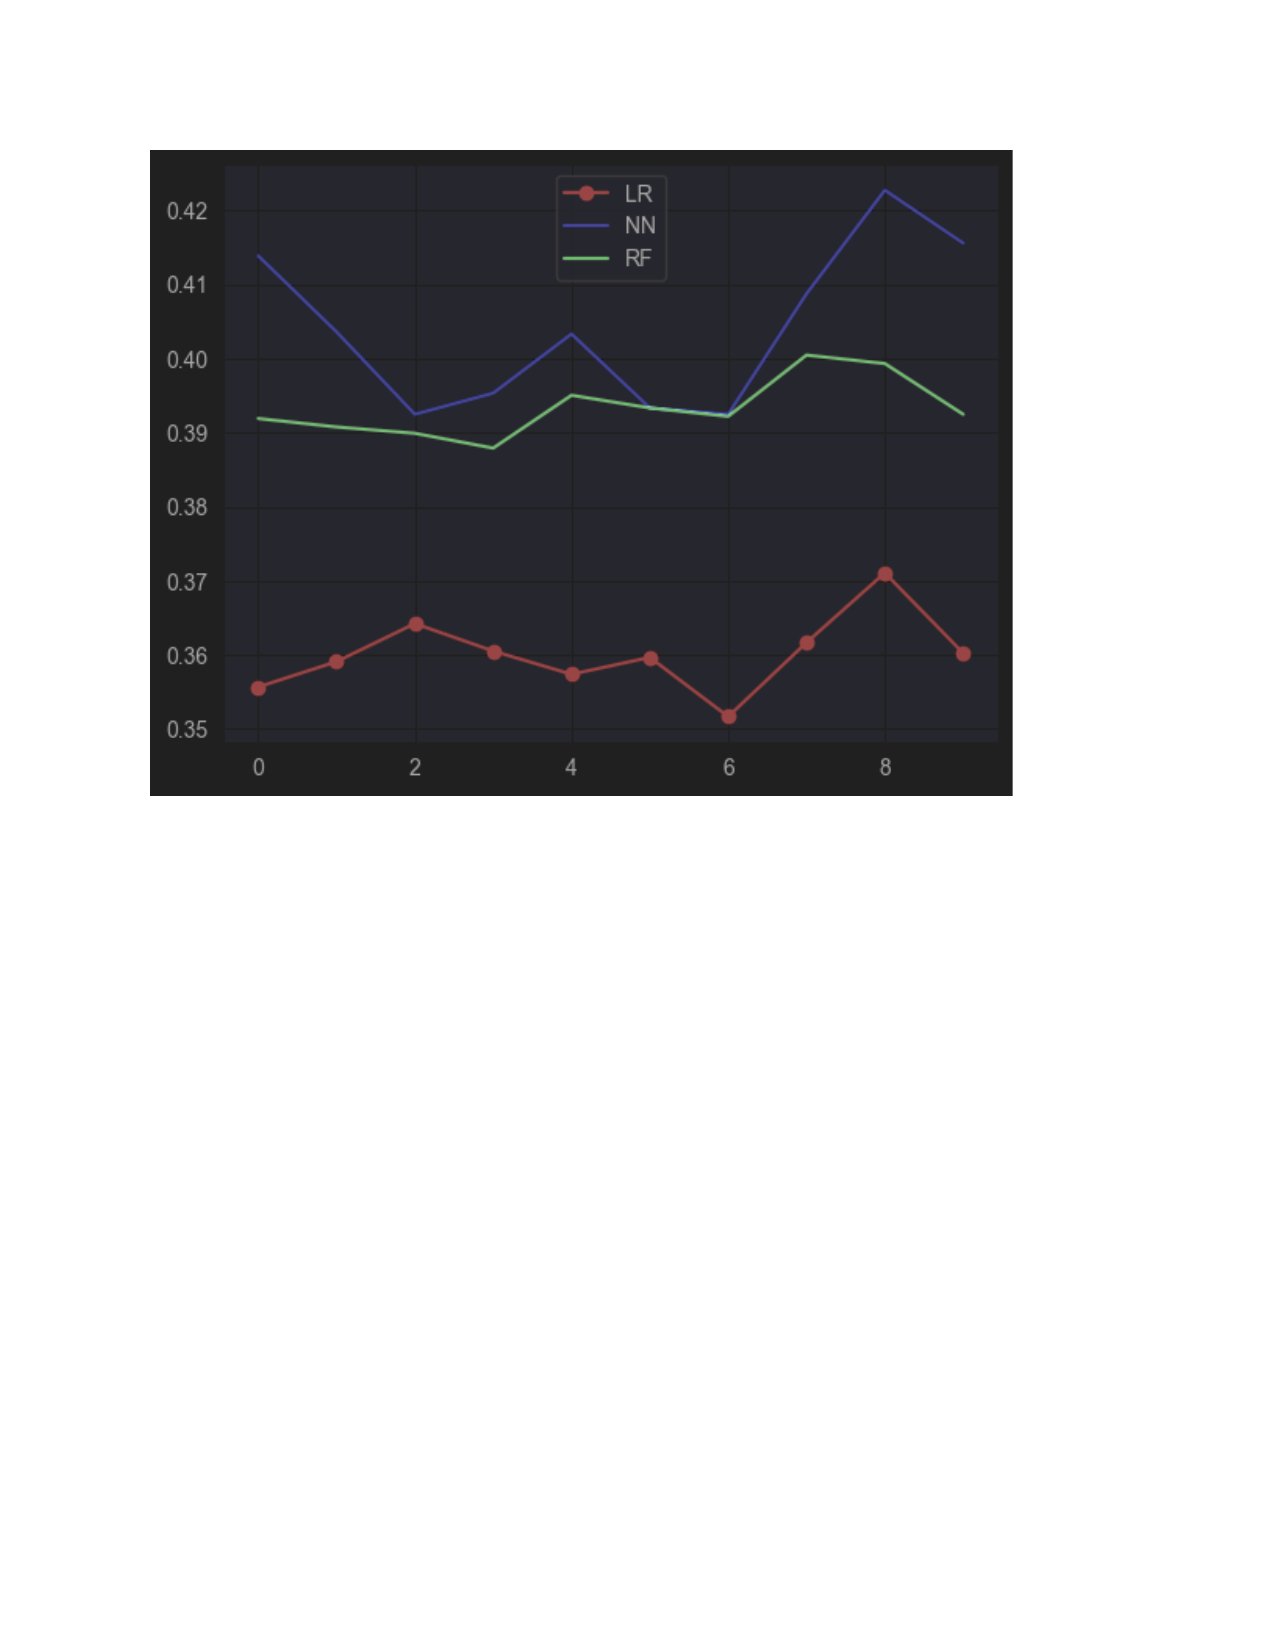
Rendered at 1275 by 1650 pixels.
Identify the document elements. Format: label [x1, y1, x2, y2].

picture [150, 150, 1013, 796]
